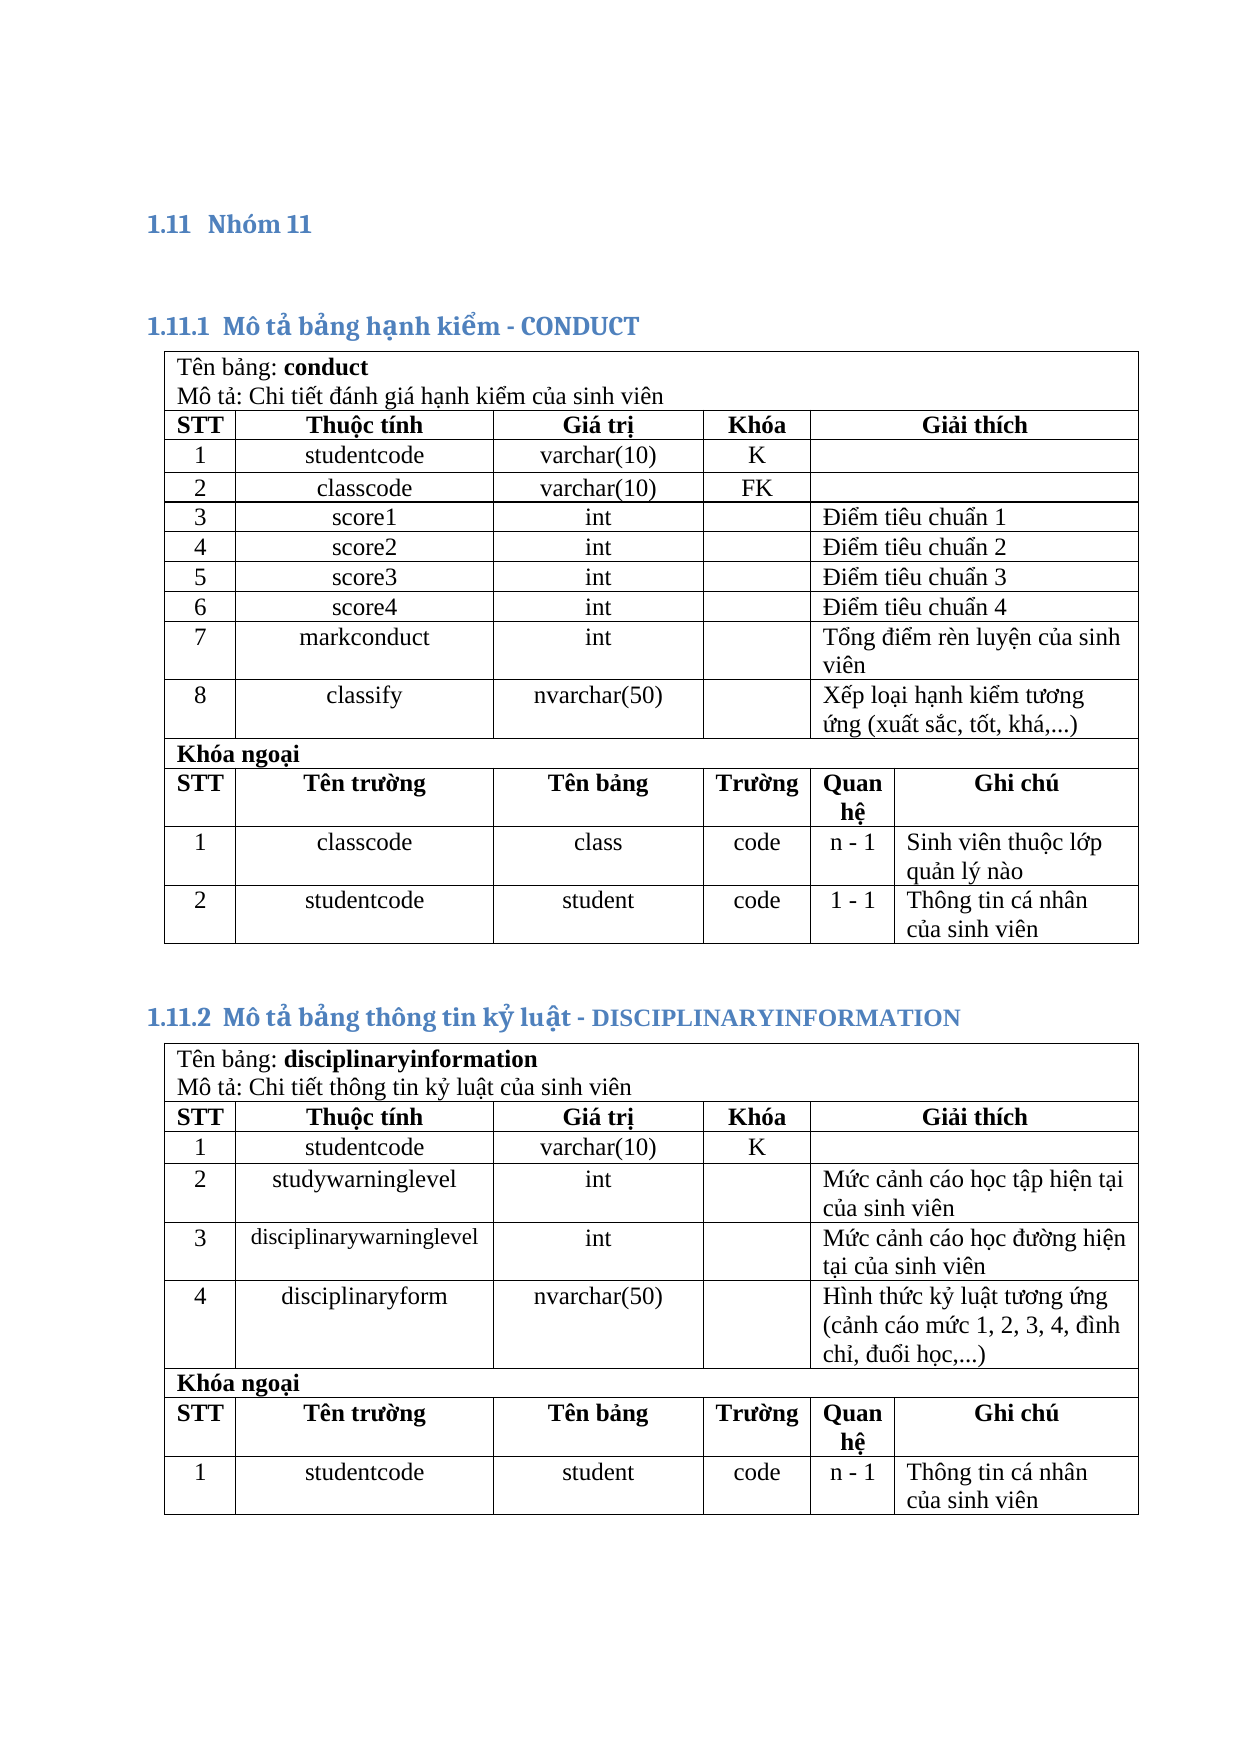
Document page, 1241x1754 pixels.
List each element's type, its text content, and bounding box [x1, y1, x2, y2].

subtitle Mô tả bảng thông tin kỷ luật - DISCIPLINARYINFORMATION [148, 1002, 1152, 1033]
table_cell 1 [165, 827, 235, 884]
table_cell Trường [704, 1398, 810, 1456]
table_cell [704, 562, 810, 591]
table_cell Tên trường [236, 769, 493, 826]
table_cell nvarchar(50) [494, 1281, 703, 1367]
table_cell studentcode [236, 1457, 493, 1514]
table_cell varchar(10) [494, 1132, 703, 1163]
table_cell code [704, 1457, 810, 1514]
table_cell Điểm tiêu chuẩn 1 [811, 503, 1138, 531]
table_cell nvarchar(50) [494, 680, 703, 738]
table_cell Thông tin cá nhân của sinh viên [895, 886, 1138, 943]
table_cell classify [236, 680, 493, 738]
table_header Tên bảng: disciplinaryinformation Mô tả: Chi tiết thông tin kỷ luật của sinh viên [165, 1044, 1138, 1101]
table_cell [811, 1132, 1138, 1163]
table_cell 3 [165, 503, 235, 531]
table_cell Giá trị [494, 1102, 703, 1131]
table_cell Tên trường [236, 1398, 493, 1456]
table_cell class [494, 827, 703, 884]
table_cell [704, 532, 810, 561]
table_cell int [494, 622, 703, 679]
table_cell 5 [165, 562, 235, 591]
table_cell code [704, 827, 810, 884]
table_cell Xếp loại hạnh kiểm tương ứng (xuất sắc, tốt, khá,...) [811, 680, 1138, 738]
table_cell Điểm tiêu chuẩn 2 [811, 532, 1138, 561]
table_cell K [704, 1132, 810, 1163]
table_cell 2 [165, 886, 235, 943]
table_cell studywarninglevel [236, 1164, 493, 1222]
table_cell Khóa [704, 411, 810, 439]
table_cell Sinh viên thuộc lớp quản lý nào [895, 827, 1138, 884]
table_cell Thông tin cá nhân của sinh viên [895, 1457, 1138, 1514]
table_cell STT [165, 769, 235, 826]
table_cell studentcode [236, 886, 493, 943]
table_cell 1 - 1 [811, 886, 894, 943]
table_cell int [494, 562, 703, 591]
table_cell disciplinaryform [236, 1281, 493, 1367]
table_cell 6 [165, 592, 235, 621]
table_cell Giải thích [811, 411, 1138, 439]
table_cell STT [165, 411, 235, 439]
table_cell [704, 1281, 810, 1367]
table_cell Điểm tiêu chuẩn 4 [811, 592, 1138, 621]
table_cell markconduct [236, 622, 493, 679]
table_cell classcode [236, 473, 493, 501]
table_cell studentcode [236, 440, 493, 472]
table_cell 2 [165, 473, 235, 501]
table_cell Quan hệ [811, 1398, 894, 1456]
table_cell Tổng điểm rèn luyện của sinh viên [811, 622, 1138, 679]
table_cell Mức cảnh cáo học tập hiện tại của sinh viên [811, 1164, 1138, 1222]
table_cell Giá trị [494, 411, 703, 439]
table_cell 8 [165, 680, 235, 738]
table_cell [811, 440, 1138, 472]
table_cell Tên bảng [494, 769, 703, 826]
table_cell Điểm tiêu chuẩn 3 [811, 562, 1138, 591]
table_cell varchar(10) [494, 473, 703, 501]
table_cell Khóa ngoại [165, 739, 1138, 767]
table_cell Thuộc tính [236, 1102, 493, 1131]
table_cell STT [165, 1102, 235, 1131]
table_cell Giải thích [811, 1102, 1138, 1131]
table_cell n - 1 [811, 827, 894, 884]
table_cell code [704, 886, 810, 943]
table_cell Mức cảnh cáo học đường hiện tại của sinh viên [811, 1223, 1138, 1280]
table_cell score2 [236, 532, 493, 561]
table_cell 1 [165, 1132, 235, 1163]
table_cell 4 [165, 532, 235, 561]
table_cell Khóa [704, 1102, 810, 1131]
table_cell K [704, 440, 810, 472]
table_header Tên bảng: conduct Mô tả: Chi tiết đánh giá hạnh kiểm của sinh viên [165, 352, 1138, 409]
table_cell score1 [236, 503, 493, 531]
table_cell 4 [165, 1281, 235, 1367]
table_cell int [494, 1223, 703, 1280]
table_cell FK [704, 473, 810, 501]
table_cell Trường [704, 769, 810, 826]
table_cell Ghi chú [895, 769, 1138, 826]
table_cell 1 [165, 440, 235, 472]
table_cell student [494, 886, 703, 943]
table_cell [704, 1223, 810, 1280]
table_cell Ghi chú [895, 1398, 1138, 1456]
table_cell n - 1 [811, 1457, 894, 1514]
table_cell [704, 622, 810, 679]
table_cell disciplinarywarninglevel [236, 1223, 493, 1280]
table_cell 2 [165, 1164, 235, 1222]
table_cell Khóa ngoại [165, 1369, 1138, 1397]
table_cell Hình thức kỷ luật tương ứng (cảnh cáo mức 1, 2, 3, 4, đình chỉ, đuổi học,...) [811, 1281, 1138, 1367]
table_cell [704, 1164, 810, 1222]
subtitle Nhóm 11 [148, 209, 1152, 240]
table_cell 7 [165, 622, 235, 679]
table_cell Thuộc tính [236, 411, 493, 439]
table_cell varchar(10) [494, 440, 703, 472]
table_cell student [494, 1457, 703, 1514]
table_cell Quan hệ [811, 769, 894, 826]
table_cell int [494, 592, 703, 621]
table_cell [704, 680, 810, 738]
table_cell [811, 473, 1138, 501]
table_cell int [494, 1164, 703, 1222]
table_cell score4 [236, 592, 493, 621]
table_cell STT [165, 1398, 235, 1456]
table_cell Tên bảng [494, 1398, 703, 1456]
table_cell 3 [165, 1223, 235, 1280]
table_cell int [494, 503, 703, 531]
table_cell [704, 592, 810, 621]
table_cell 1 [165, 1457, 235, 1514]
table_cell studentcode [236, 1132, 493, 1163]
table_cell classcode [236, 827, 493, 884]
table_cell [704, 503, 810, 531]
table_cell int [494, 532, 703, 561]
table_cell score3 [236, 562, 493, 591]
subtitle Mô tả bảng hạnh kiểm - CONDUCT [148, 311, 1152, 342]
